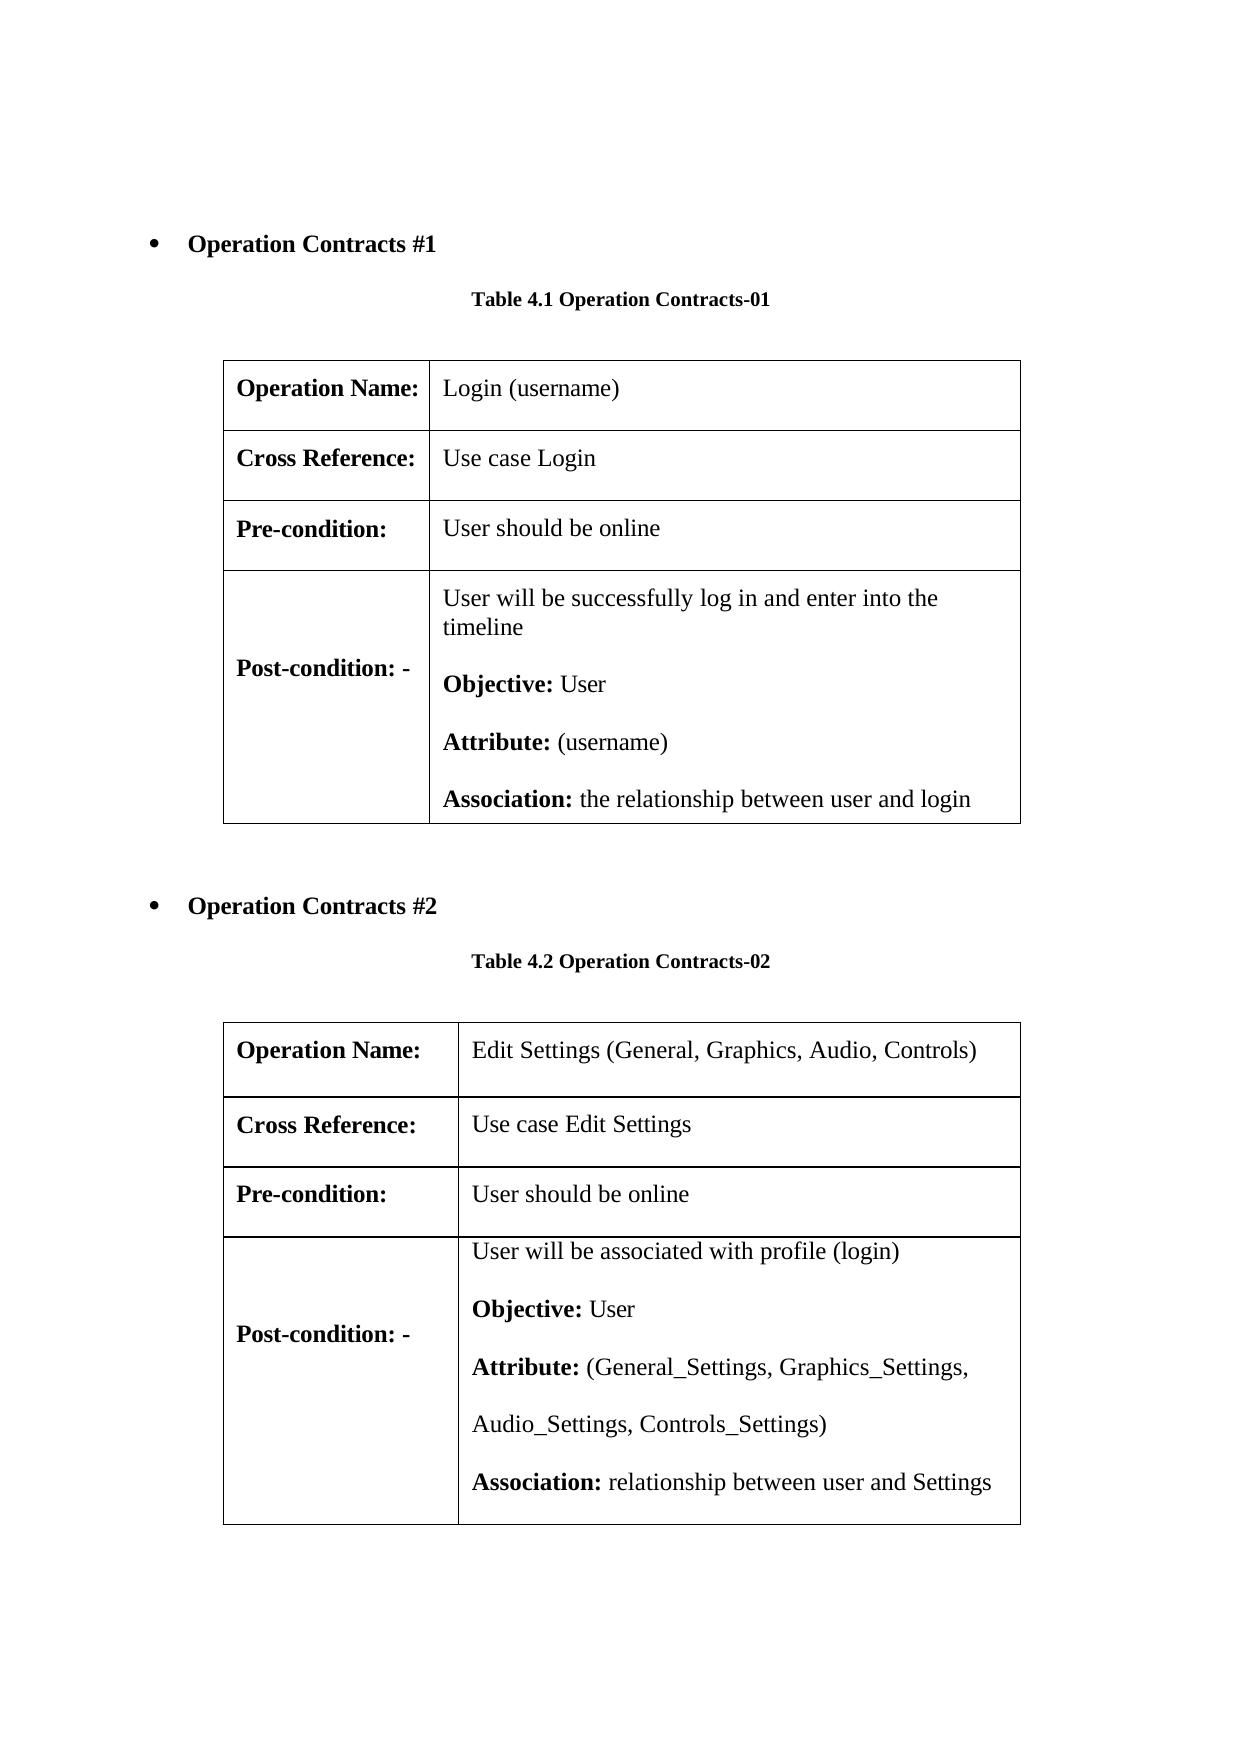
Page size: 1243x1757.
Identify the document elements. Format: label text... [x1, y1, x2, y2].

table_header Edit Settings (General, Graphics, Audio, Controls) [459, 1023, 1020, 1096]
text Table 4.2 Operation Contracts-02 [471, 949, 1163, 973]
table_cell Pre-condition: [224, 1168, 458, 1236]
table_cell Pre-condition: [224, 501, 429, 570]
subtitle Operation Contracts #1 [150, 229, 1163, 258]
table_cell Post-condition: - [224, 571, 429, 823]
table_cell User will be associated with profile (login) Objective: User Attribute: (General_Settings, Graphics_Settings, Audio_Settings, Controls_Settings) Association: relationship between user and Settings [459, 1238, 1020, 1524]
table_header Operation Name: [224, 1023, 458, 1096]
table_cell Use case Edit Settings [459, 1098, 1020, 1166]
table_cell User will be successfully log in and enter into the timeline Objective: User Attribute: (username) Association: the relationship between user and login [430, 571, 1020, 823]
text Table 4.1 Operation Contracts-01 [471, 287, 1163, 311]
table_cell Cross Reference: [224, 431, 429, 500]
table_cell Use case Login [430, 431, 1020, 500]
table_cell Post-condition: - [224, 1238, 458, 1524]
table_cell User should be online [459, 1168, 1020, 1236]
table_header Operation Name: [224, 361, 429, 430]
table_cell User should be online [430, 501, 1020, 570]
subtitle Operation Contracts #2 [150, 891, 1163, 920]
table_cell Cross Reference: [224, 1098, 458, 1166]
table_header Login (username) [430, 361, 1020, 430]
